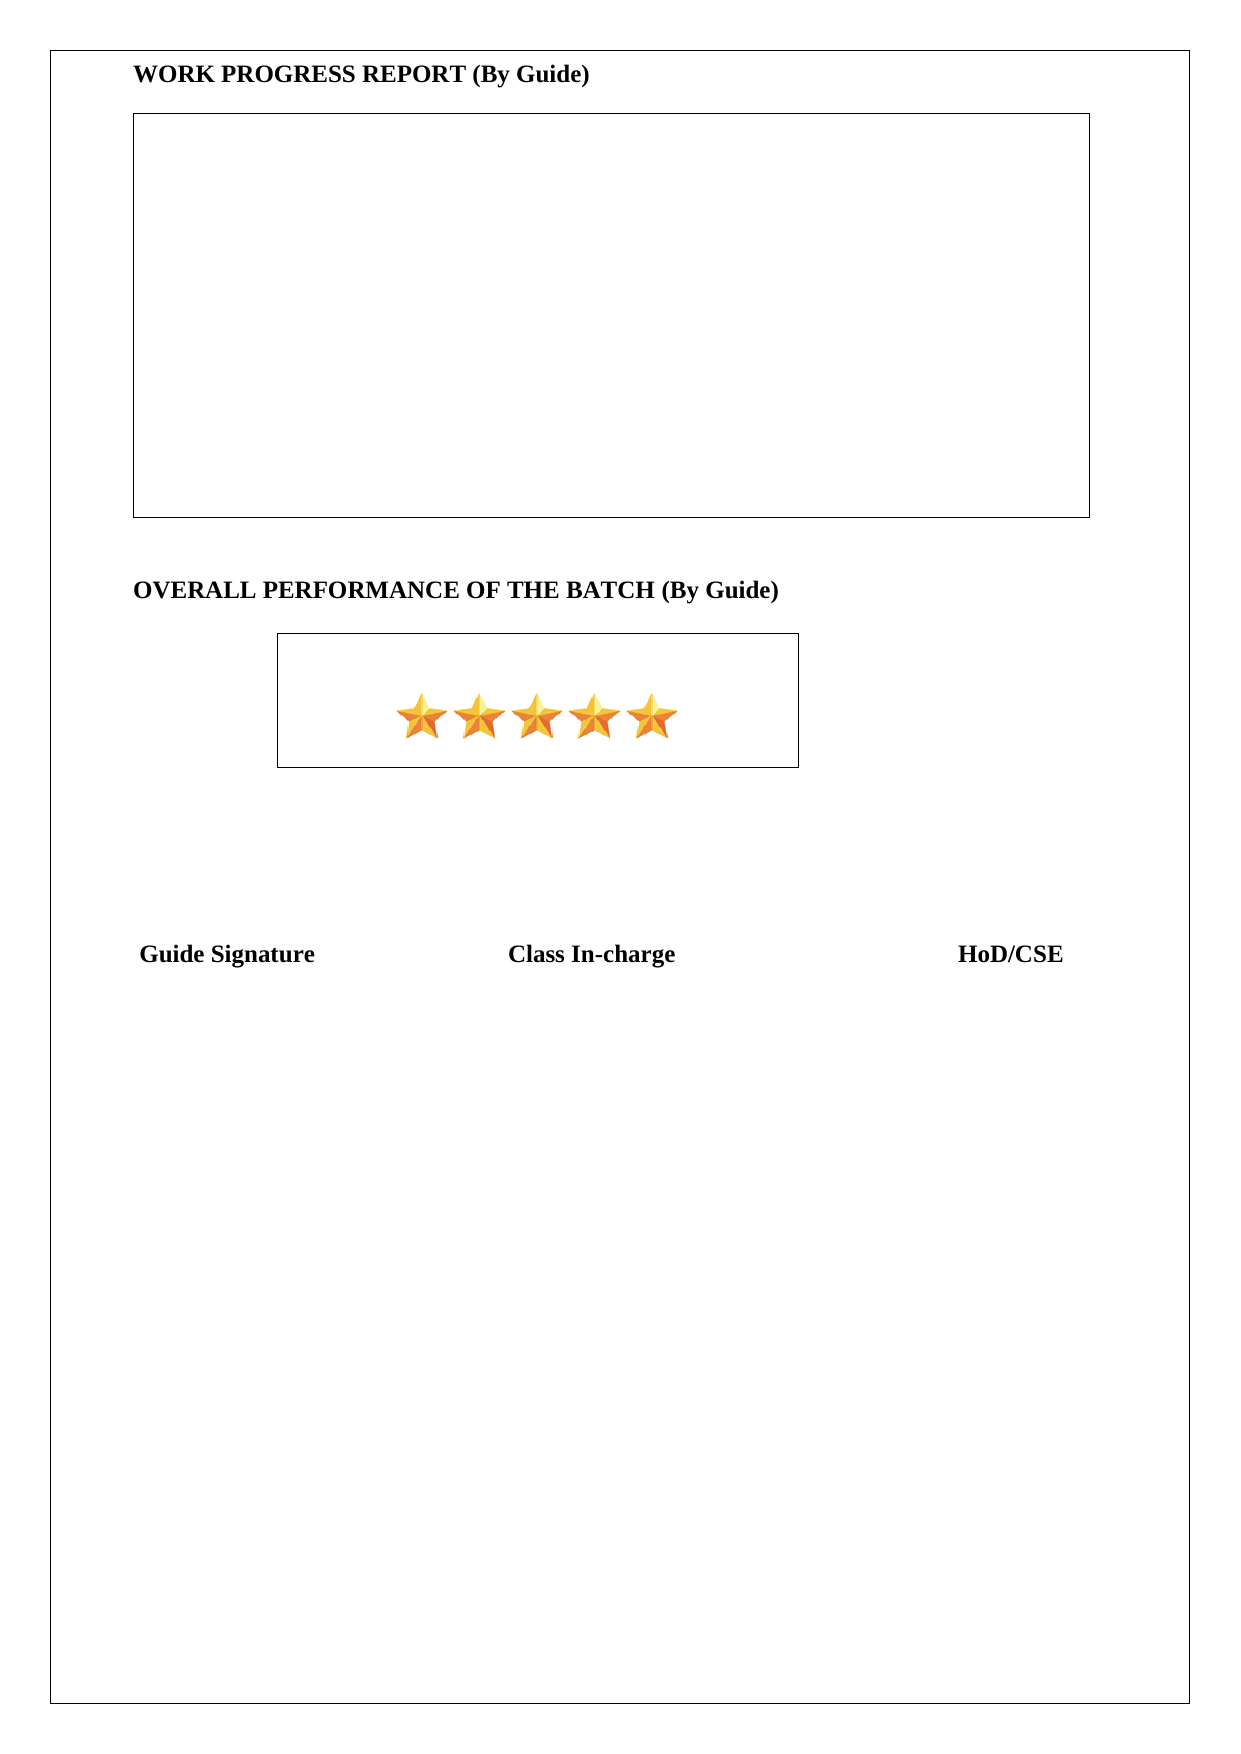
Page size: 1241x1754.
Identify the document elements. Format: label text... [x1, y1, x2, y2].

table_header [134, 114, 1089, 517]
text WORK PROGRESS REPORT (By Guide) [133, 59, 1090, 88]
table_header [278, 634, 798, 767]
text OVERALL PERFORMANCE OF THE BATCH (By Guide) [133, 575, 1090, 604]
picture [394, 691, 682, 741]
text Guide Signature Class In-charge HoD/CSE [133, 939, 1090, 968]
